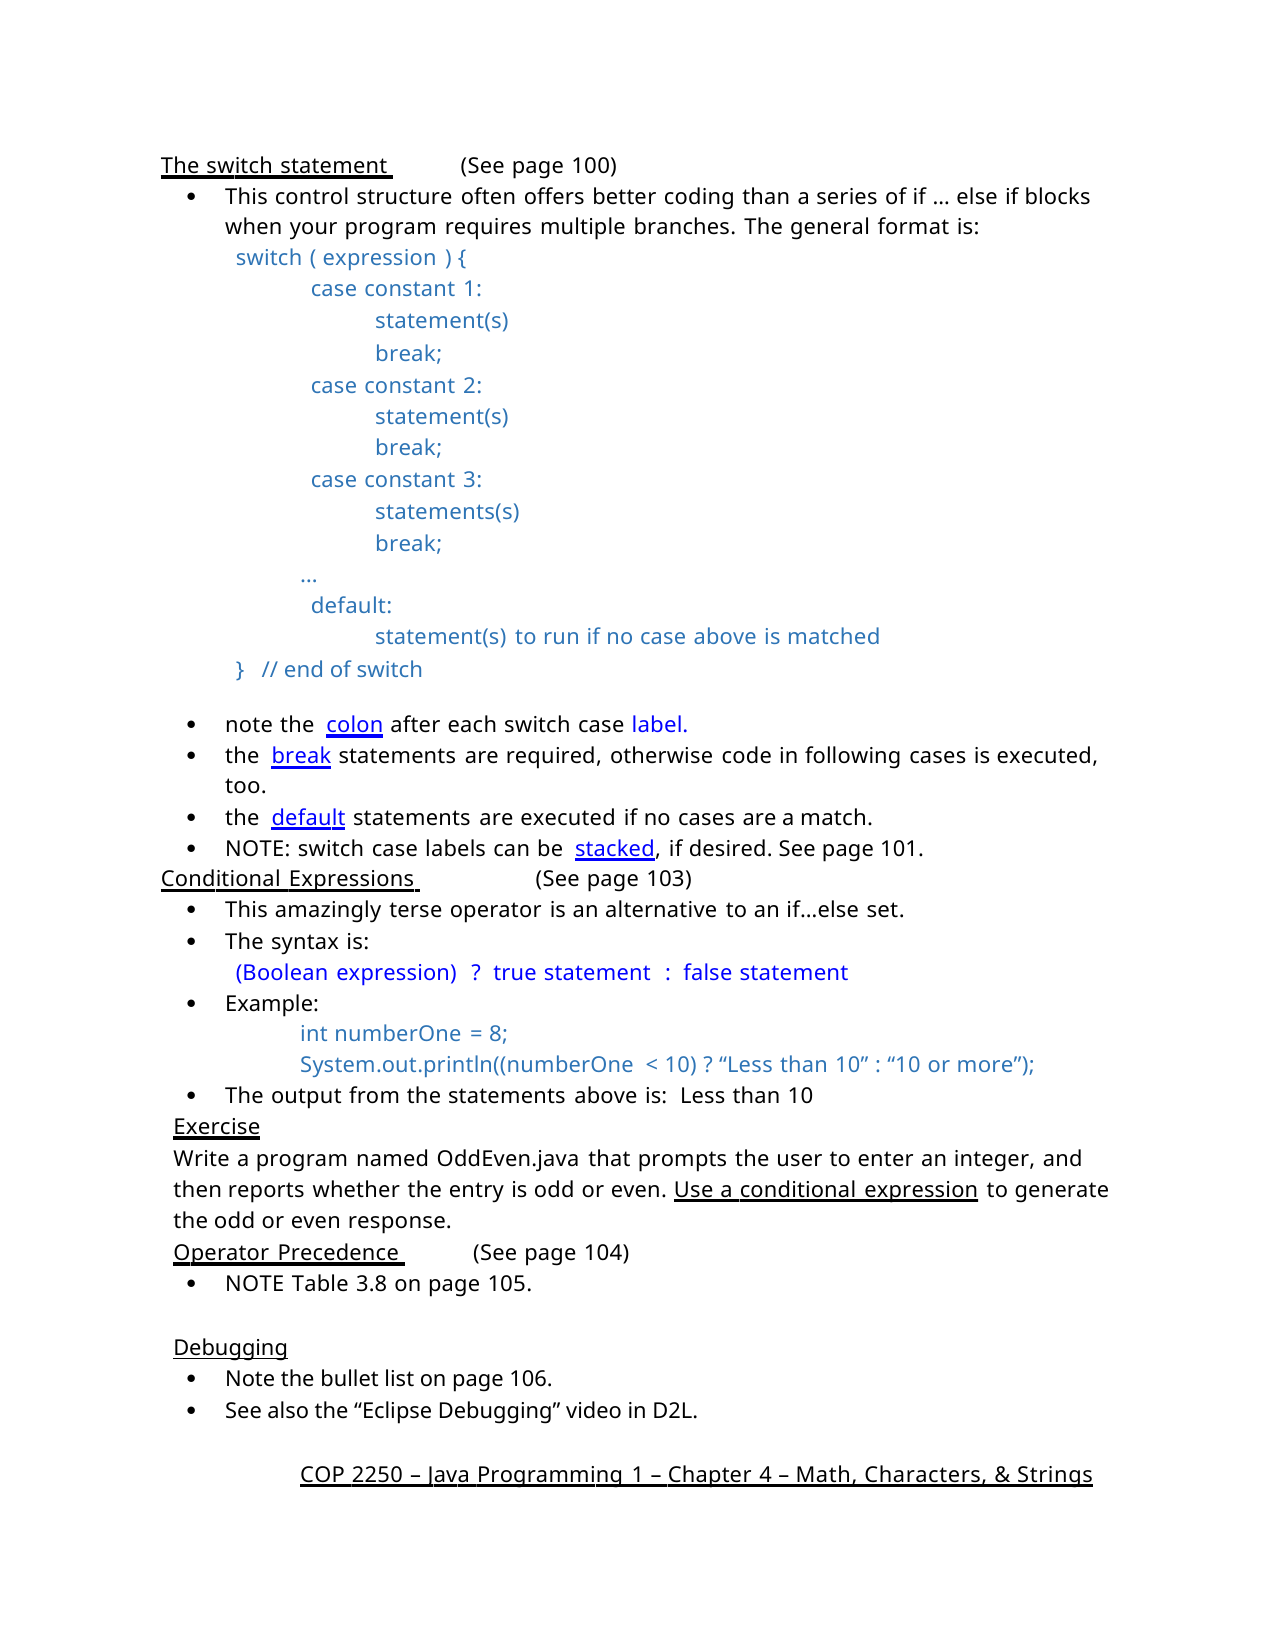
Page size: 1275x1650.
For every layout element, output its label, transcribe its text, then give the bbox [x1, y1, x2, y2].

list This control structure often offers better coding than a series of if … else if blocks when your program requires multiple branches. The general format is: [187, 181, 1127, 241]
text case constant 3: [311, 463, 1132, 494]
text The switch statement (See page 100) [161, 150, 1127, 180]
text Exercise [150, 1111, 1127, 1141]
text default: [311, 591, 1127, 620]
list See also the “Eclipse Debugging” video in D2L. [187, 1394, 1127, 1424]
text COP 2250 – Java Programming 1 – Chapter 4 – Math, Characters, & Strings [300, 1459, 1125, 1488]
text Conditional Expressions (See page 103) [161, 863, 1127, 893]
text } // end of switch [236, 652, 1127, 681]
text statement(s) to run if no case above is matched [300, 621, 1127, 651]
text int numberOne = 8; [300, 1018, 1127, 1048]
list NOTE: switch case labels can be stacked, if desired. See page 101. [187, 833, 1127, 863]
text statements(s) [375, 494, 1132, 526]
text case constant 1: [311, 273, 1121, 302]
text break; [375, 527, 1132, 558]
list Note the bullet list on page 106. [187, 1363, 1127, 1393]
text case constant 2: [311, 369, 1127, 399]
list note the colon after each switch case label. [187, 709, 1127, 739]
text statement(s) [375, 305, 1121, 335]
list the break statements are required, otherwise code in following cases is executed, too. [187, 741, 1127, 800]
list Example: [187, 988, 1127, 1018]
text (Boolean expression) ? true statement : false statement [236, 957, 1127, 987]
text … [225, 559, 1127, 589]
list This amazingly terse operator is an alternative to an if…else set. [187, 894, 1127, 924]
text Operator Precedence (See page 104) [173, 1236, 1127, 1267]
text switch ( expression ) { [236, 241, 1127, 271]
text break; [300, 432, 1127, 462]
list The syntax is: [187, 926, 1127, 956]
text Debugging [173, 1331, 1127, 1362]
text System.out.println((numberOne < 10) ? “Less than 10” : “10 or more”); [300, 1049, 1127, 1078]
text statement(s) [300, 401, 1127, 431]
list The output from the statements above is: Less than 10 [187, 1080, 1127, 1110]
text Write a program named OddEven.java that prompts the user to enter an integer, and then reports whether the entry is odd or even. Use a conditional expression to generate the odd or even response. [173, 1142, 1119, 1235]
text break; [375, 338, 1121, 368]
list the default statements are executed if no cases are a match. [187, 802, 1127, 831]
list NOTE Table 3.8 on page 105. [187, 1268, 1127, 1298]
